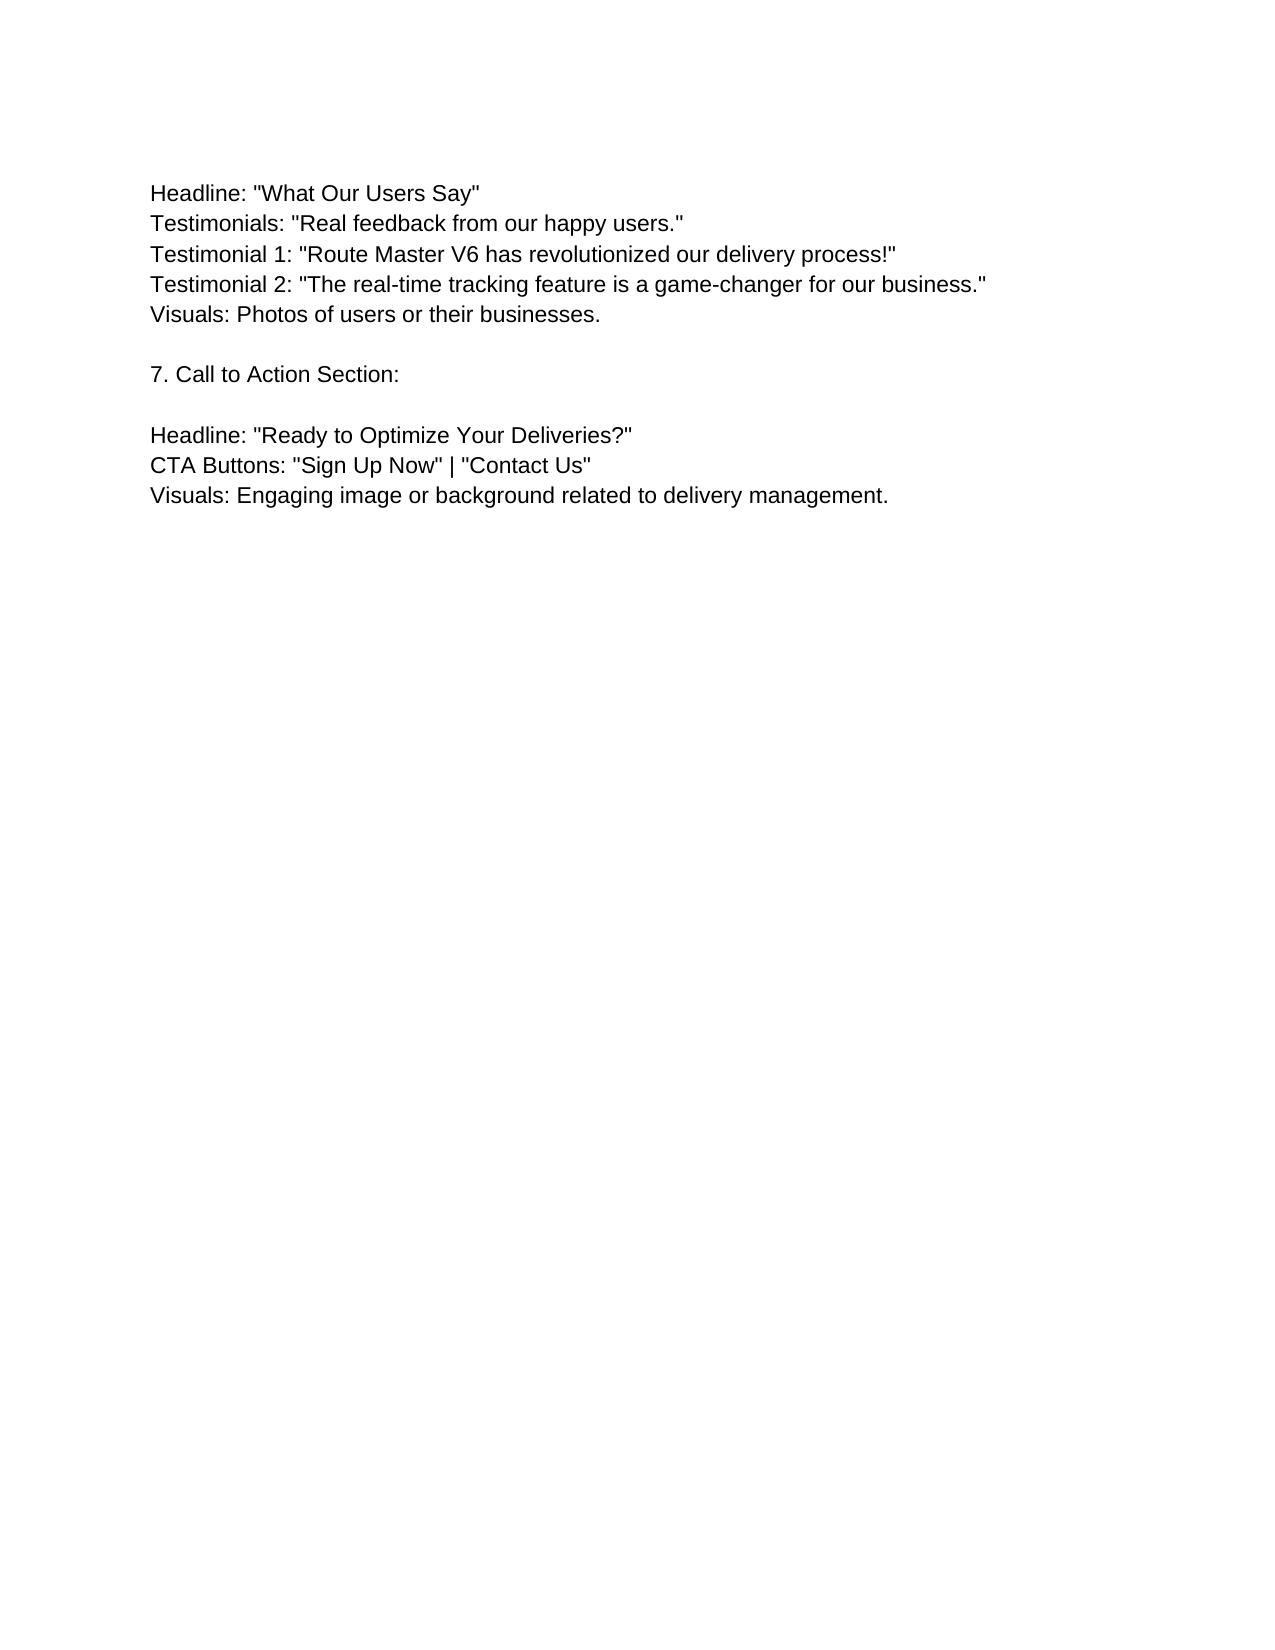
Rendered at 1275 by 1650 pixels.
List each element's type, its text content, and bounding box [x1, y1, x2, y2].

text 7. Call to Action Section: [150, 361, 1125, 388]
text Headline: "What Our Users Say" [150, 180, 1125, 207]
text Testimonial 2: "The real-time tracking feature is a game-changer for our business." [150, 271, 1125, 297]
text Visuals: Photos of users or their businesses. [150, 301, 1125, 327]
text Testimonials: "Real feedback from our happy users." [150, 210, 1125, 237]
text Visuals: Engaging image or background related to delivery management. [150, 482, 1125, 509]
text Headline: "Ready to Optimize Your Deliveries?" [150, 422, 1125, 448]
text CTA Buttons: "Sign Up Now" | "Contact Us" [150, 452, 1125, 478]
text Testimonial 1: "Route Master V6 has revolutionized our delivery process!" [150, 241, 1125, 267]
